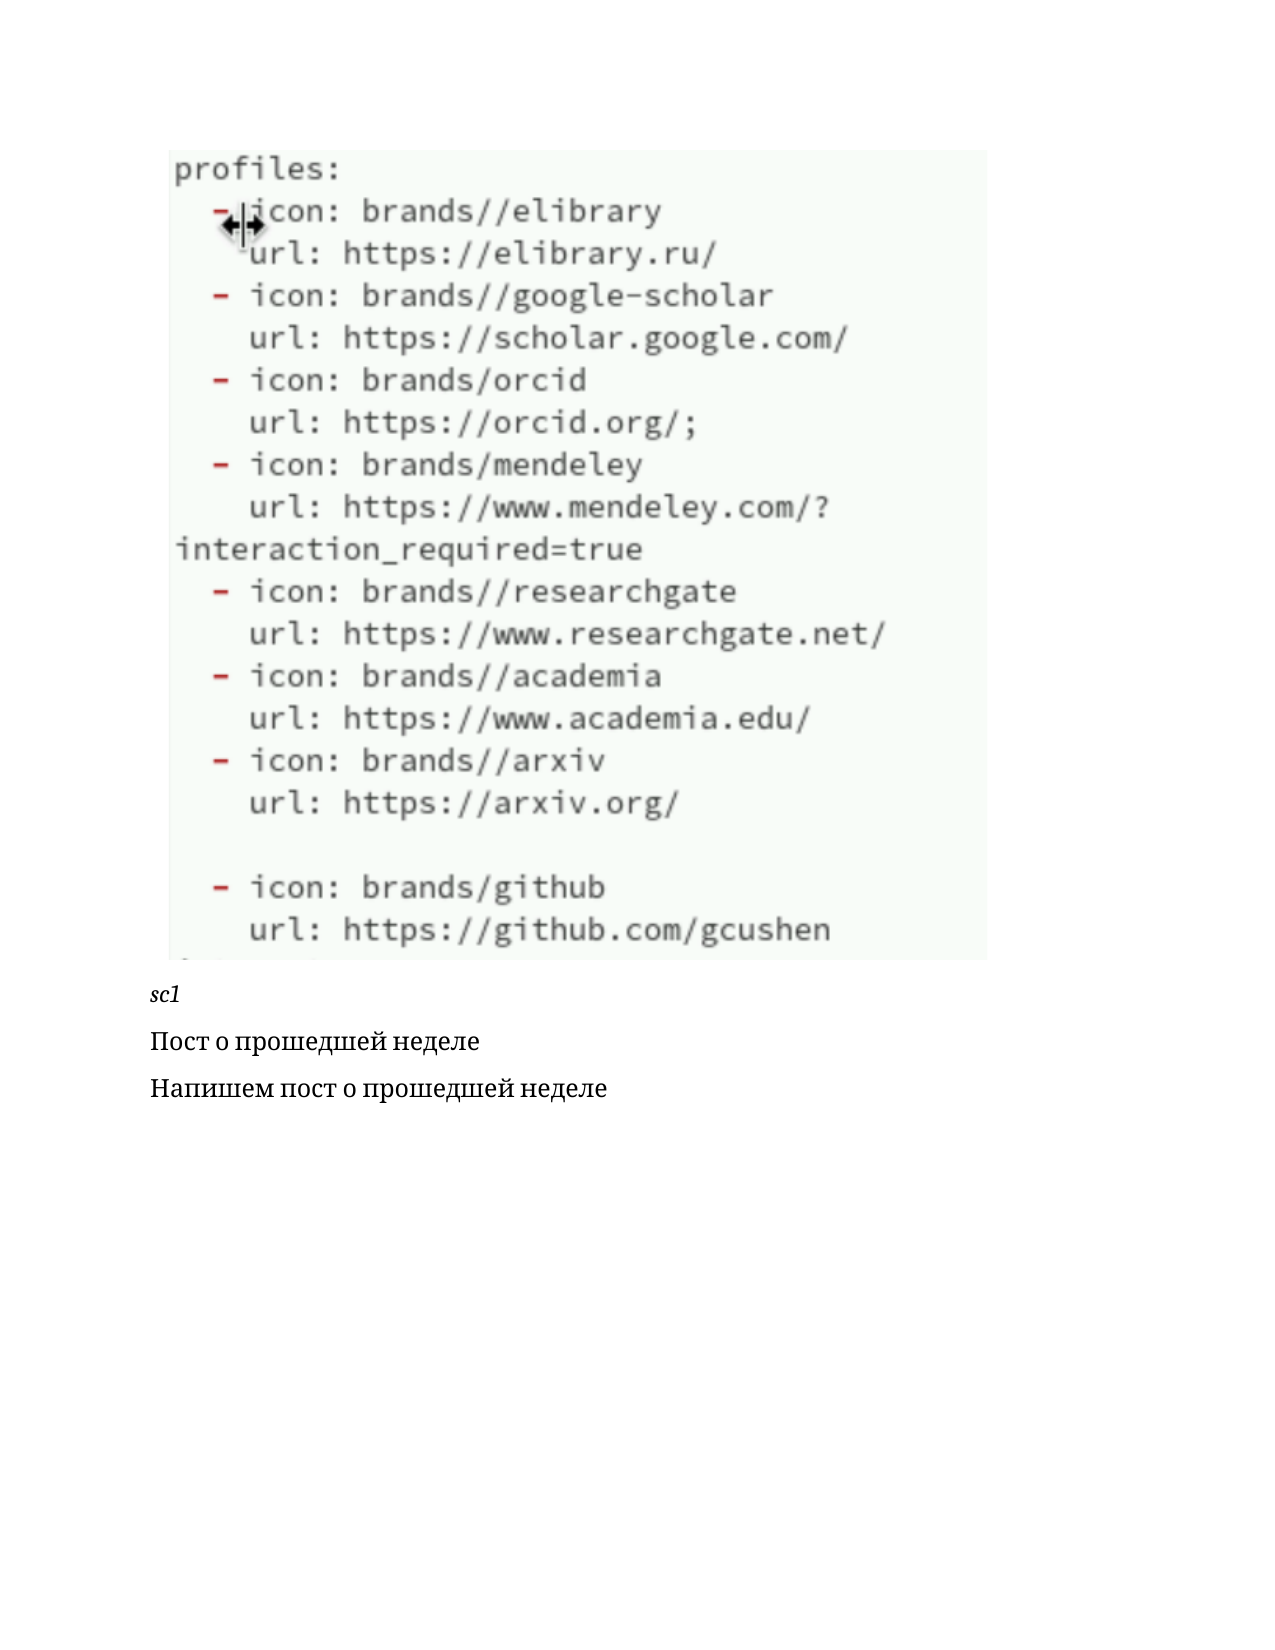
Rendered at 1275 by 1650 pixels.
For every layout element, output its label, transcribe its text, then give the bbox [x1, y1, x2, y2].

picture [168, 150, 988, 960]
text Напишем пост о прошедшей неделе [150, 1075, 1125, 1104]
text Пост о прошедшей неделе [150, 1028, 1125, 1056]
text sc1 [150, 980, 1125, 1009]
